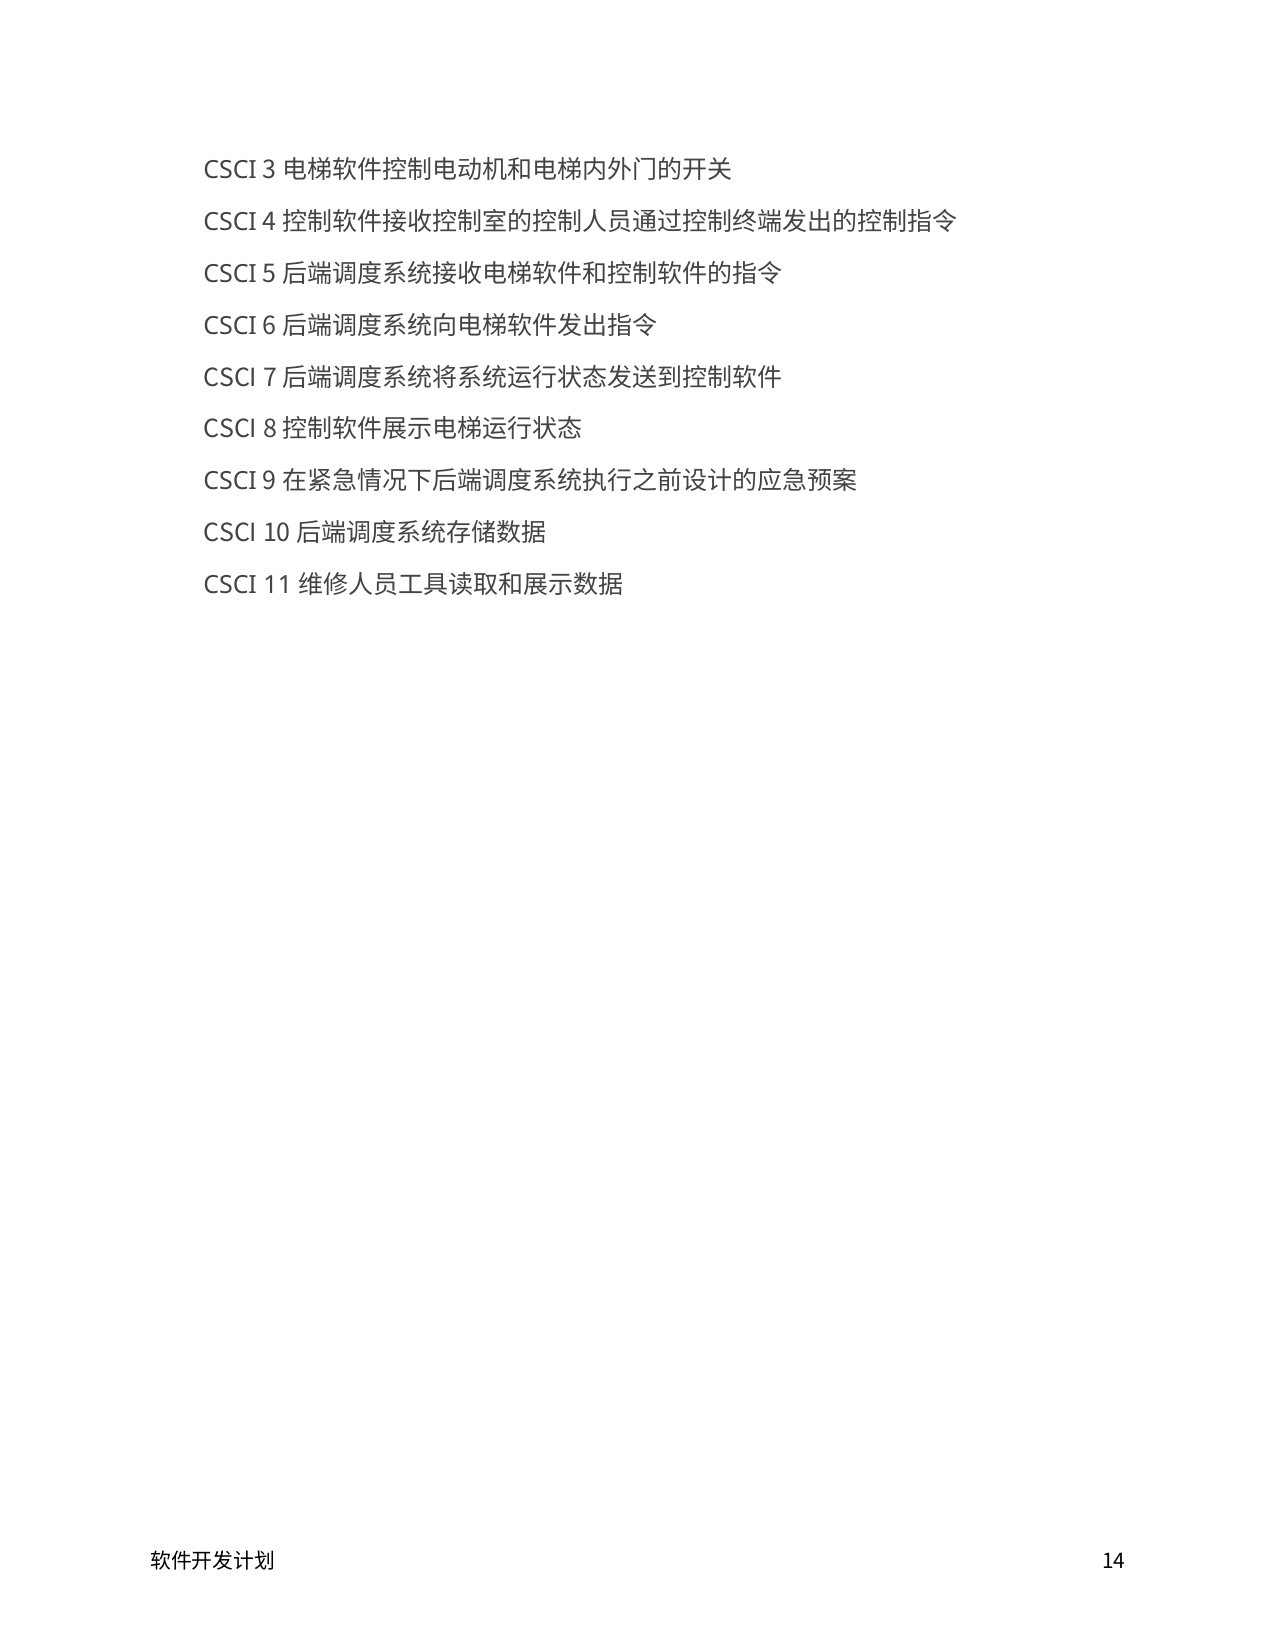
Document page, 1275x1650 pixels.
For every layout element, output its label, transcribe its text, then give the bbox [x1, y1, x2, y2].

text CSCI 11 维修人员工具读取和展示数据 [150, 564, 1125, 600]
text CSCI 6 后端调度系统向电梯软件发出指令 [150, 305, 1125, 342]
text CSCI 4 控制软件接收控制室的控制人员通过控制终端发出的控制指令 [150, 202, 1125, 238]
text CSCI 8 控制软件展示电梯运行状态 [150, 409, 1125, 445]
text CSCI 9 在紧急情况下后端调度系统执行之前设计的应急预案 [150, 461, 1125, 497]
text CSCI 5 后端调度系统接收电梯软件和控制软件的指令 [150, 253, 1125, 290]
text CSCI 10 后端调度系统存储数据 [150, 512, 1125, 549]
text CSCI 3 电梯软件控制电动机和电梯内外门的开关 [150, 150, 1125, 186]
text CSCI 7 后端调度系统将系统运行状态发送到控制软件 [150, 357, 1125, 393]
